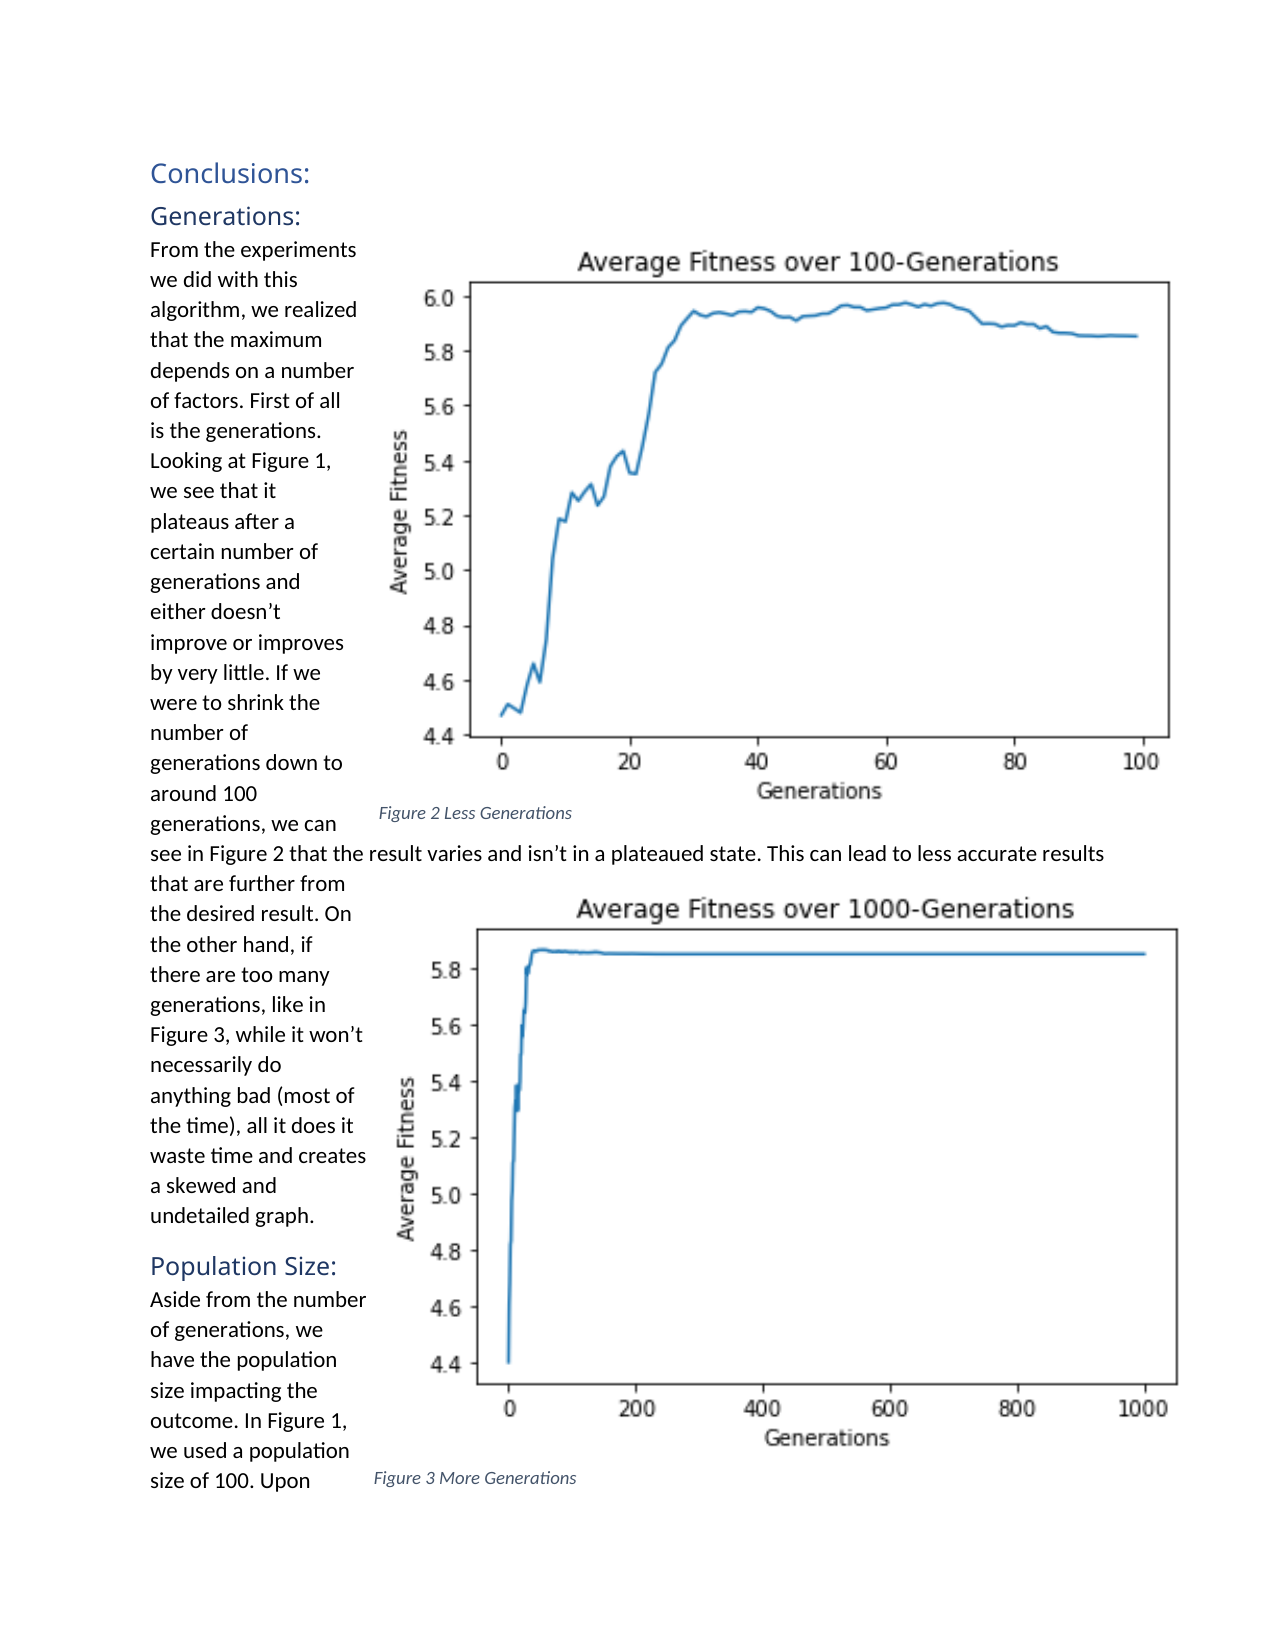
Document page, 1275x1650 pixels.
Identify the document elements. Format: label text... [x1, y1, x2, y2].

picture [386, 883, 1191, 1463]
subtitle Conclusions: [150, 154, 1125, 191]
picture [378, 236, 1183, 801]
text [150, 1285, 1125, 1494]
subtitle Population Size: [150, 1248, 386, 1282]
subtitle Generations: [150, 198, 1125, 232]
